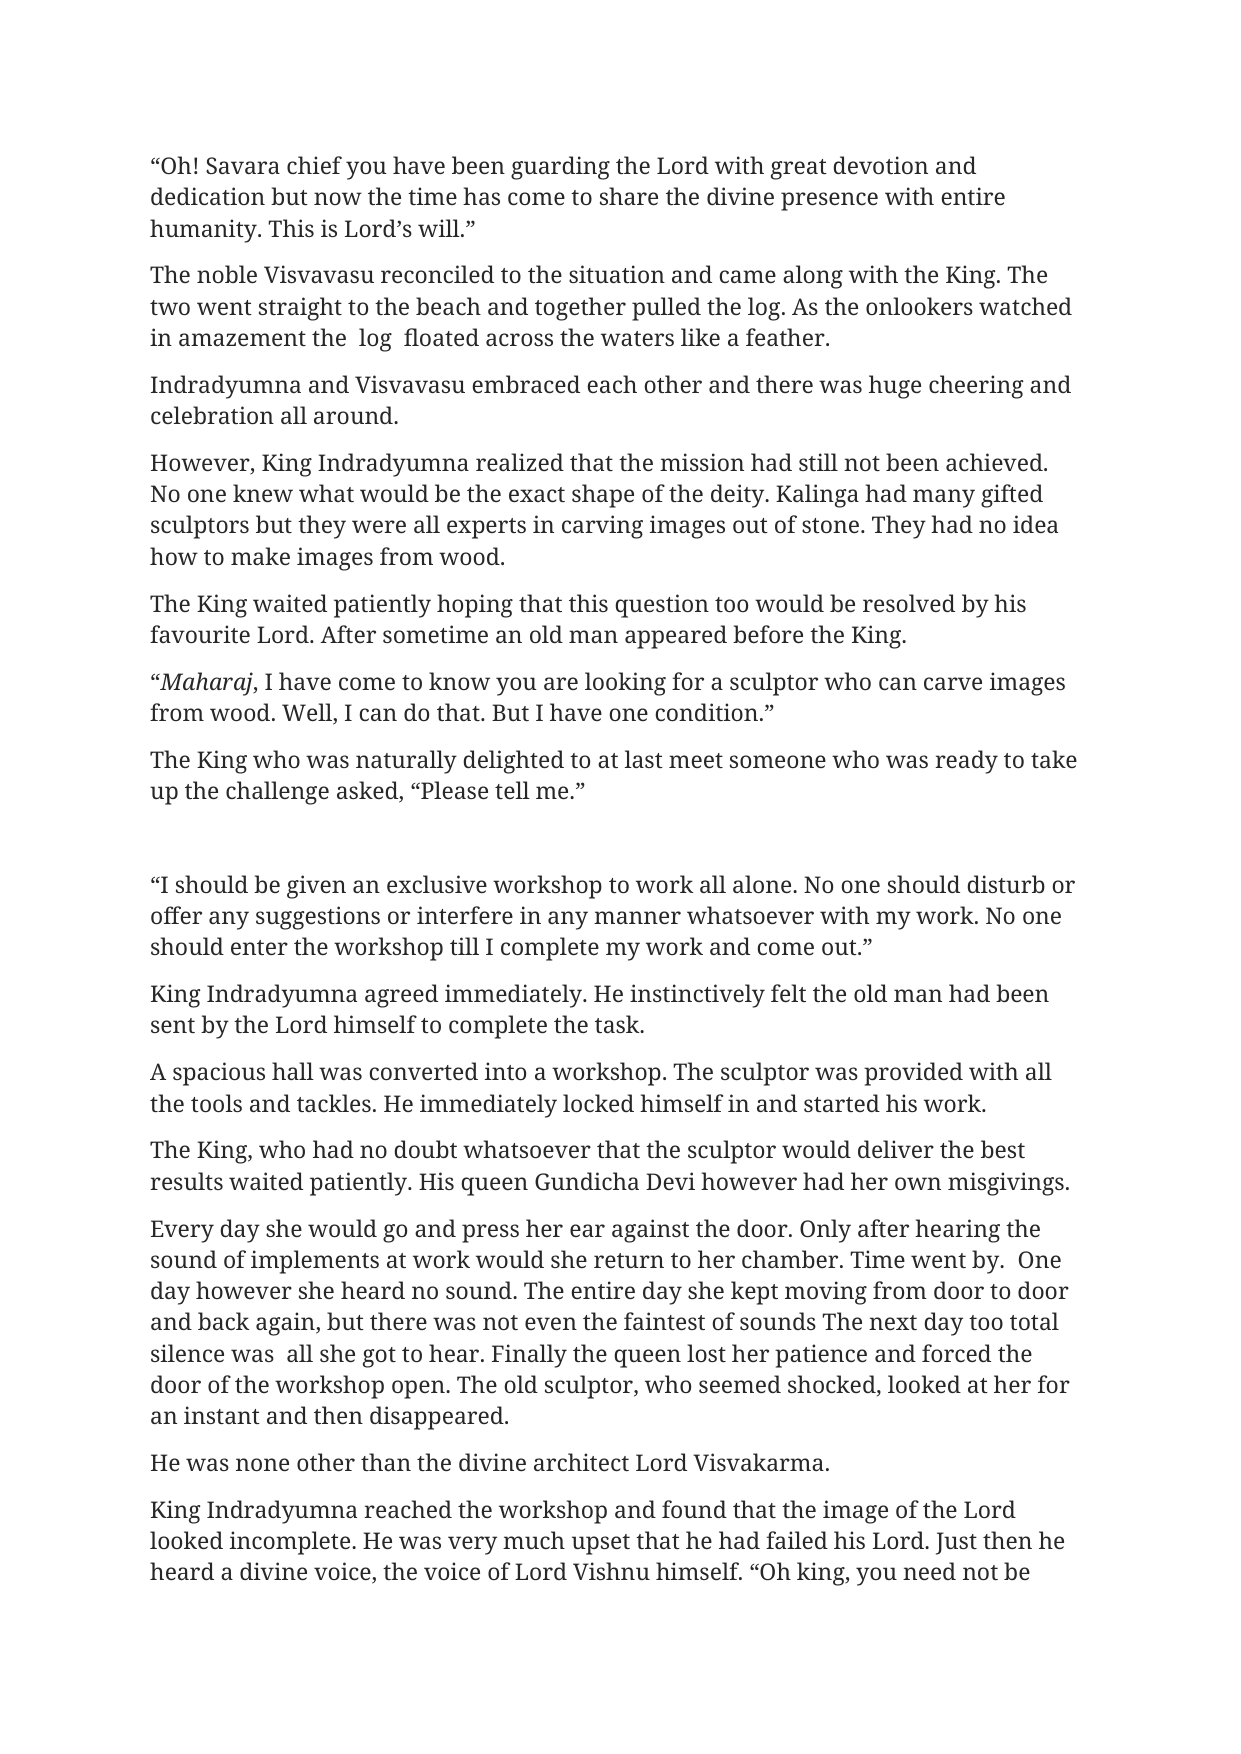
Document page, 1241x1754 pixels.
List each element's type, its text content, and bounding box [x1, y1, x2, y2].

text Every day she would go and press her ear against the door. Only after hearing the sound of implements at work would she return to her chamber. Time went by. One day however she heard no sound. The entire day she kept moving from door to door and back again, but there was not even the faintest of sounds The next day too total silence was all she got to hear. Finally the queen lost her patience and forced the door of the workshop open. The old sculptor, who seemed shocked, looked at her for an instant and then disappeared. [150, 1212, 1090, 1431]
text The King who was naturally delighted to at last meet someone who was ready to take up the challenge asked, “Please tell me.” [150, 744, 1090, 806]
text “Oh! Savara chief you have been guarding the Lord with great devotion and dedication but now the time has come to share the divine presence with entire humanity. This is Lord’s will.” [150, 150, 1090, 244]
text The King, who had no doubt whatsoever that the sculptor would deliver the best results waited patiently. His queen Gundicha Devi however had her own misgivings. [150, 1134, 1090, 1197]
text He was none other than the divine architect Lord Visvakarma. [150, 1447, 1090, 1478]
text The noble Visvavasu reconciled to the situation and came along with the King. The two went straight to the beach and together pulled the log. As the onlookers watched in amazement the log floated across the waters like a feather. [150, 259, 1090, 353]
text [150, 1494, 1090, 1587]
text However, King Indradyumna realized that the mission had still not been achieved. No one knew what would be the exact shape of the deity. Kalinga had many gifted sculptors but they were all experts in carving images out of stone. They had no idea how to make images from wood. [150, 447, 1090, 572]
text King Indradyumna agreed immediately. He instinctively felt the old man had been sent by the Lord himself to complete the task. [150, 978, 1090, 1041]
text “Maharaj, I have come to know you are looking for a sculptor who can carve images from wood. Well, I can do that. But I have one condition.” [150, 666, 1090, 728]
text A spacious hall was converted into a workshop. The sculptor was provided with all the tools and tackles. He immediately locked himself in and started his work. [150, 1056, 1090, 1119]
text Indradyumna and Visvavasu embraced each other and there was huge cheering and celebration all around. [150, 369, 1090, 431]
text “I should be given an exclusive workshop to work all alone. No one should disturb or offer any suggestions or interfere in any manner whatsoever with my work. No one should enter the workshop till I complete my work and come out.” [150, 869, 1090, 962]
text The King waited patiently hoping that this question too would be resolved by his favourite Lord. After sometime an old man appeared before the King. [150, 587, 1090, 650]
